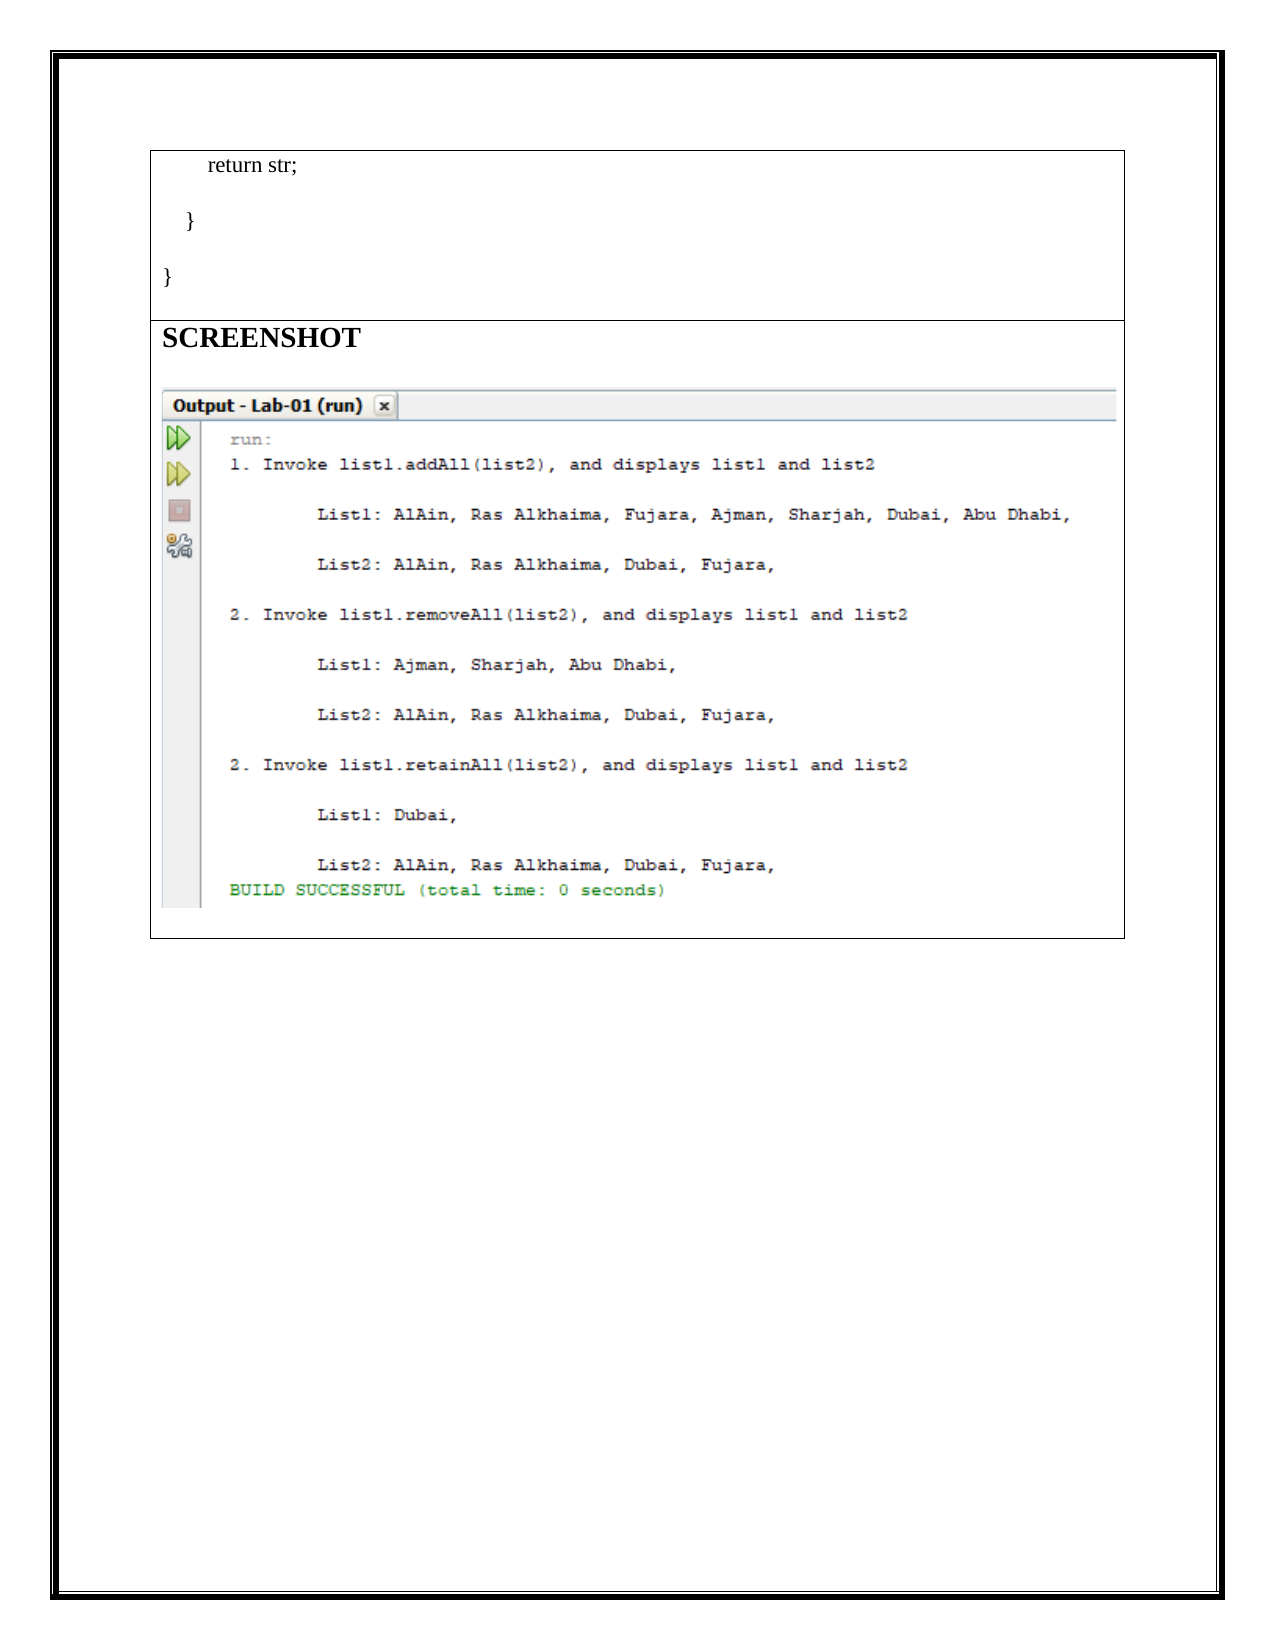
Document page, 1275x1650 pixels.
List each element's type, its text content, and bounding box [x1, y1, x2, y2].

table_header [151, 151, 1124, 319]
table_cell SCREENSHOT [151, 321, 1124, 938]
picture [161, 387, 1117, 908]
